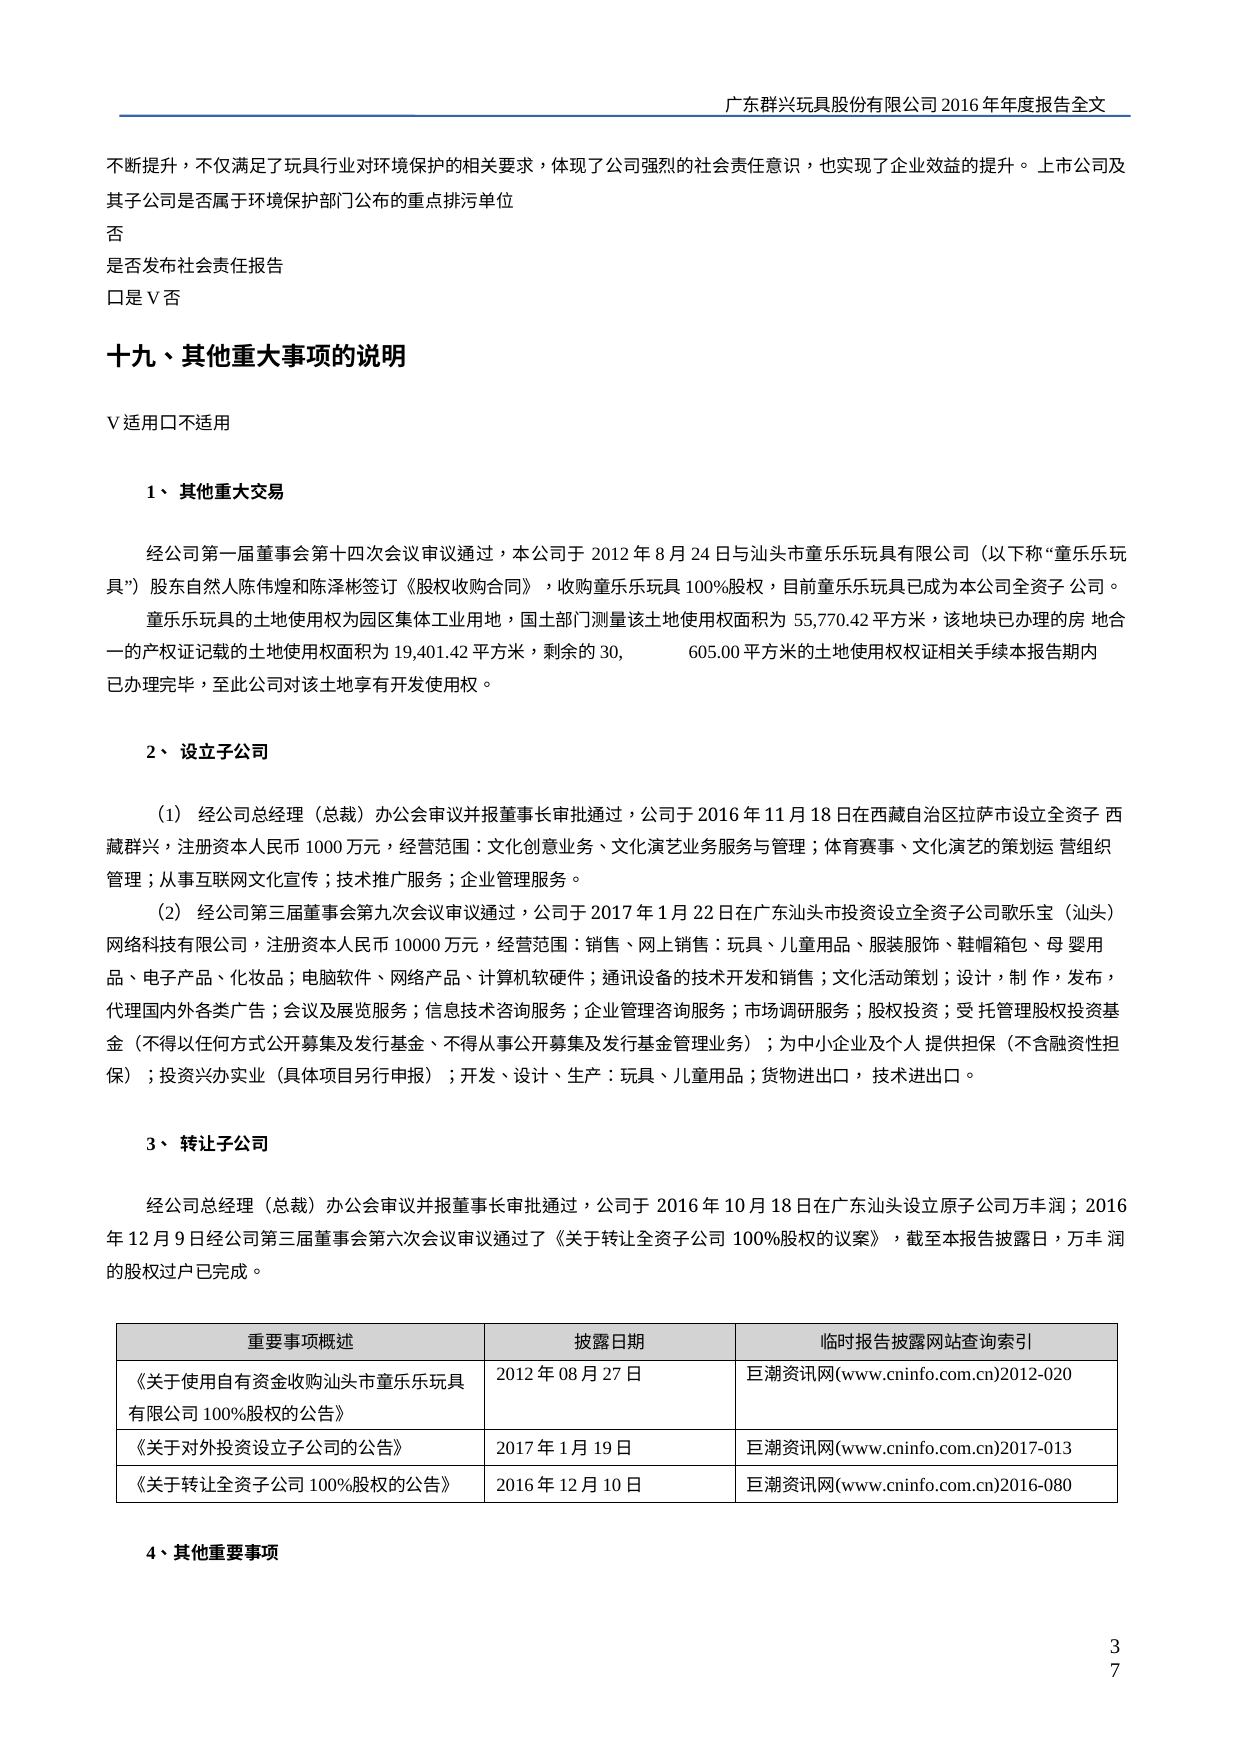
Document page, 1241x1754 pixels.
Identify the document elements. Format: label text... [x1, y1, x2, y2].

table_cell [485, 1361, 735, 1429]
text 童乐乐玩具的土地使用权为园区集体工业用地，国土部门测量该土地使用权面积为55,770.42平方米，该地块已办理的房 地合一的产权证记载的土地使用权面积为19,401.42平方米，剩余的30, 605.00平方米的土地使用权权证相关手续本报告期内 [106, 600, 1128, 665]
text 十九、其他重大事项的说明 [106, 338, 1128, 372]
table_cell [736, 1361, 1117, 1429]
table_cell 《关于使用自有资金收购汕头市童乐乐玩具 有限公司100%股权的公告》 [117, 1361, 484, 1429]
table_header 披露日期 [485, 1324, 735, 1360]
text 1、 其他重大交易 [106, 479, 1128, 503]
text （1） 经公司总经理（总裁）办公会审议并报董事长审批通过，公司于2016年11月18日在西藏自治区拉萨市设立全资子 西藏群兴，注册资本人民币1000万元，经营范围：文化创意业务、文化演艺业务服务与管理；体育赛事、文化演艺的策划运 营组织管理；从事互联网文化宣传；技术推广服务；企业管理服务。 [106, 795, 1128, 893]
text （2） 经公司第三届董事会第九次会议审议通过，公司于2017年1月22日在广东汕头市投资设立全资子公司歌乐宝（汕头） 网络科技有限公司，注册资本人民币10000万元，经营范围：销售、网上销售：玩具、儿童用品、服装服饰、鞋帽箱包、母 婴用品、电子产品、化妆品；电脑软件、网络产品、计算机软硬件；通讯设备的技术开发和销售；文化活动策划；设计，制 作，发布，代理国内外各类广告；会议及展览服务；信息技术咨询服务；企业管理咨询服务；市场调研服务；股权投资；受 托管理股权投资基金（不得以任何方式公开募集及发行基金、不得从事公开募集及发行基金管理业务）；为中小企业及个人 提供担保（不含融资性担保）；投资兴办实业（具体项目另行申报）；开发、设计、生产：玩具、儿童用品；货物进出口， 技术进出口。 [106, 893, 1128, 1089]
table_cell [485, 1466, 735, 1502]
text 4、其他重要事项 [106, 1541, 1128, 1565]
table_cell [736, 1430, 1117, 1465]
text 经公司第一届董事会第十四次会议审议通过，本公司于2012年8月24日与汕头市童乐乐玩具有限公司（以下称“童乐乐玩 具”）股东自然人陈伟煌和陈泽彬签订《股权收购合同》，收购童乐乐玩具100%股权，目前童乐乐玩具已成为本公司全资子 公司。 [106, 534, 1128, 600]
text 经公司总经理（总裁）办公会审议并报董事长审批通过，公司于2016年10月18日在广东汕头设立原子公司万丰润；2016 年12月9日经公司第三届董事会第六次会议审议通过了《关于转让全资子公司100%股权的议案》，截至本报告披露日，万丰 润的股权过户已完成。 [106, 1186, 1128, 1286]
table_header 重要事项概述 [117, 1324, 484, 1360]
text 已办理完毕，至此公司对该土地享有开发使用权。 [106, 665, 1128, 698]
text 否 [106, 214, 1128, 246]
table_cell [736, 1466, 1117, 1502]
text 2、 设立子公司 [106, 740, 1128, 764]
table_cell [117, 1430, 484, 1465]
text 是否发布社会责任报告 [106, 246, 1128, 279]
text V适用口不适用 [106, 410, 1128, 435]
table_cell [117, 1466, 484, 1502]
table_header 临时报告披露网站查询索引 [736, 1324, 1117, 1360]
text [106, 144, 1128, 214]
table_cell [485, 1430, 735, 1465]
text 口是V否 [106, 279, 1128, 311]
text 3、 转让子公司 [106, 1131, 1128, 1155]
